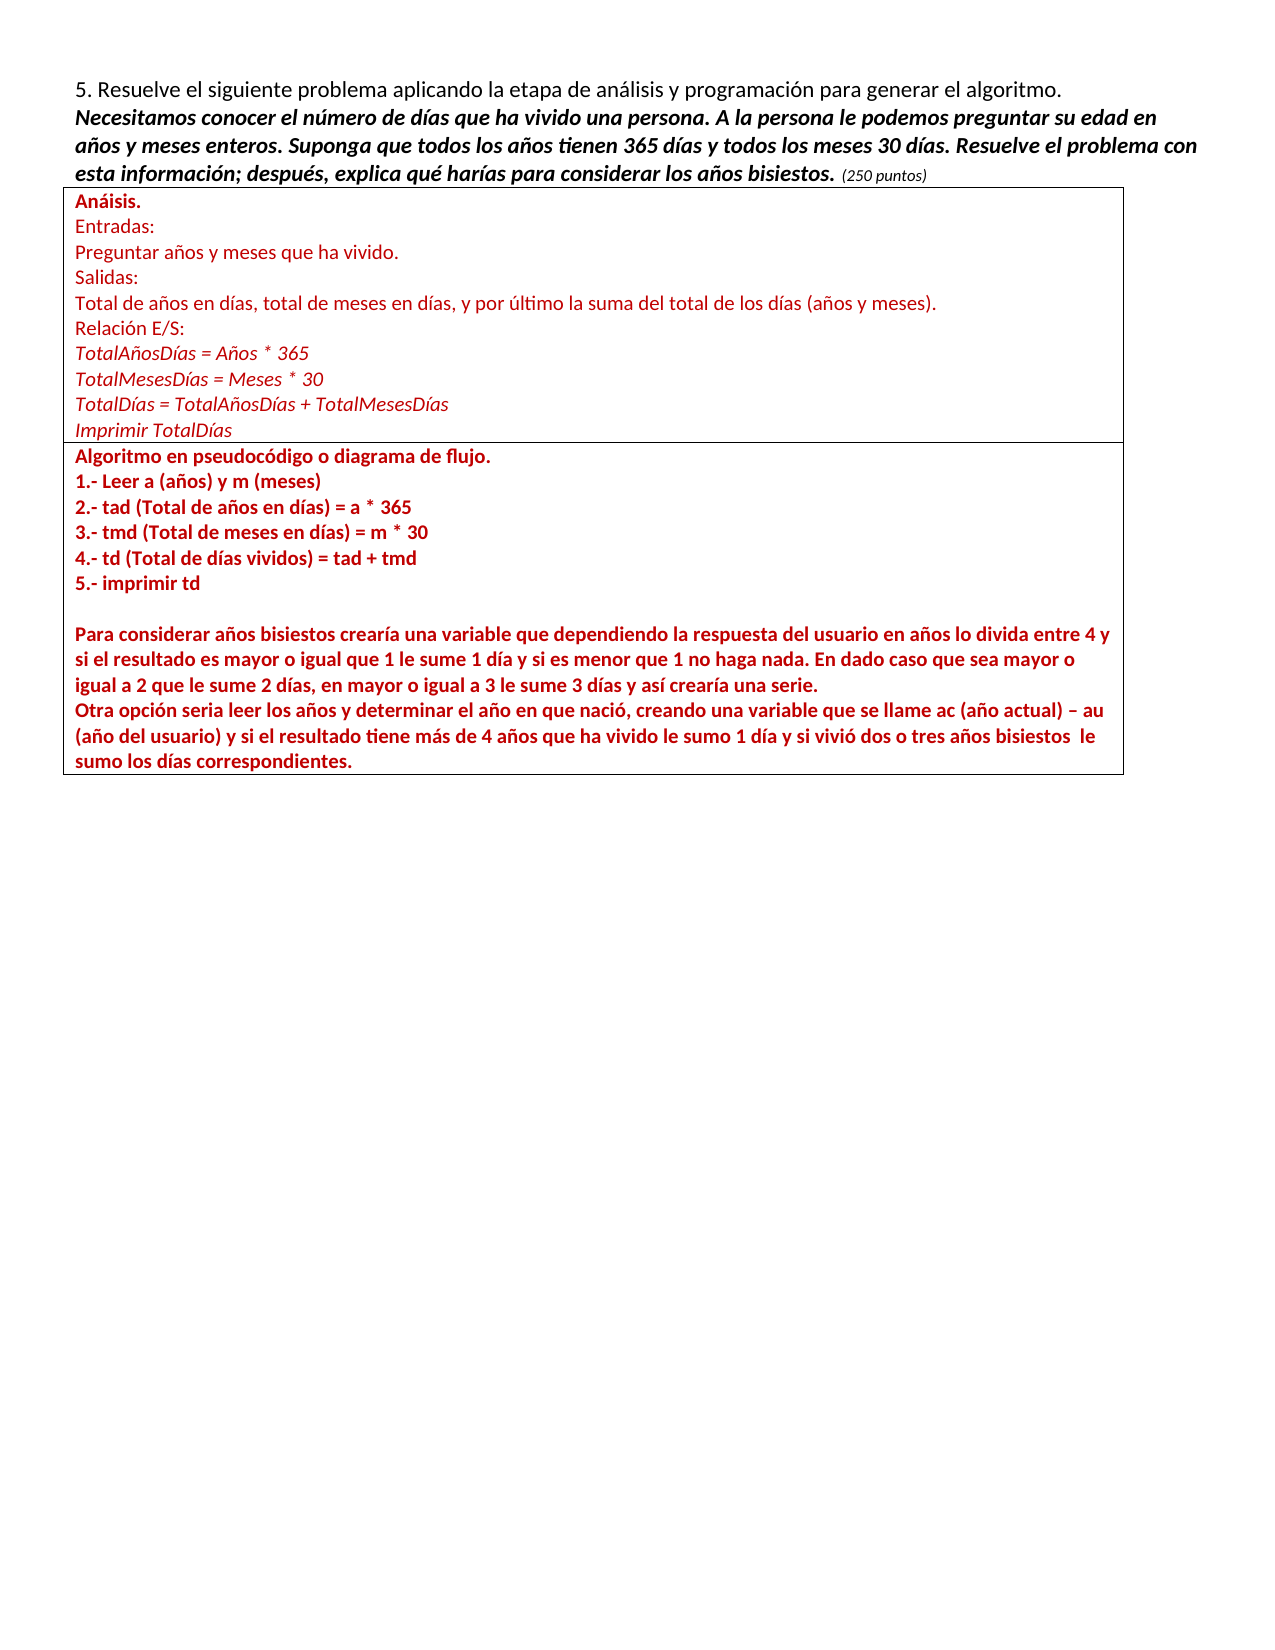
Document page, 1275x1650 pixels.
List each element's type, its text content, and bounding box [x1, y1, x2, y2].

table_cell Algoritmo en pseudocódigo o diagrama de flujo. 1.- Leer a (años) y m (meses) 2.- tad (Total de años en días) = a * 365 3.- tmd (Total de meses en días) = m * 30 4.- td (Total de días vividos) = tad + tmd 5.- imprimir td Para considerar años bisiestos crearía una variable que dependiendo la respuesta del usuario en años lo divida entre 4 y si el resultado es mayor o igual que 1 le sume 1 día y si es menor que 1 no haga nada. En dado caso que sea mayor o igual a 2 que le sume 2 días, en mayor o igual a 3 le sume 3 días y así crearía una serie. Otra opción seria leer los años y determinar el año en que nació, creando una variable que se llame ac (año actual) – au (año del usuario) y si el resultado tiene más de 4 años que ha vivido le sumo 1 día y si vivió dos o tres años bisiestos le sumo los días correspondientes. [64, 443, 1123, 774]
table_header Anáisis. Entradas: Preguntar años y meses que ha vivido. Salidas: Total de años en días, total de meses en días, y por último la suma del total de los días (años y meses). Relación E/S: TotalAñosDías = Años * 365 TotalMesesDías = Meses * 30 TotalDías = TotalAñosDías + TotalMesesDías Imprimir TotalDías [64, 188, 1123, 442]
text 5. Resuelve el siguiente problema aplicando la etapa de análisis y programación para generar el algoritmo. [75, 75, 1200, 103]
text Necesitamos conocer el número de días que ha vivido una persona. A la persona le podemos preguntar su edad en años y meses enteros. Suponga que todos los años tienen 365 días y todos los meses 30 días. Resuelve el problema con esta información; después, explica qué harías para considerar los años bisiestos. (250 puntos) [75, 103, 1200, 187]
